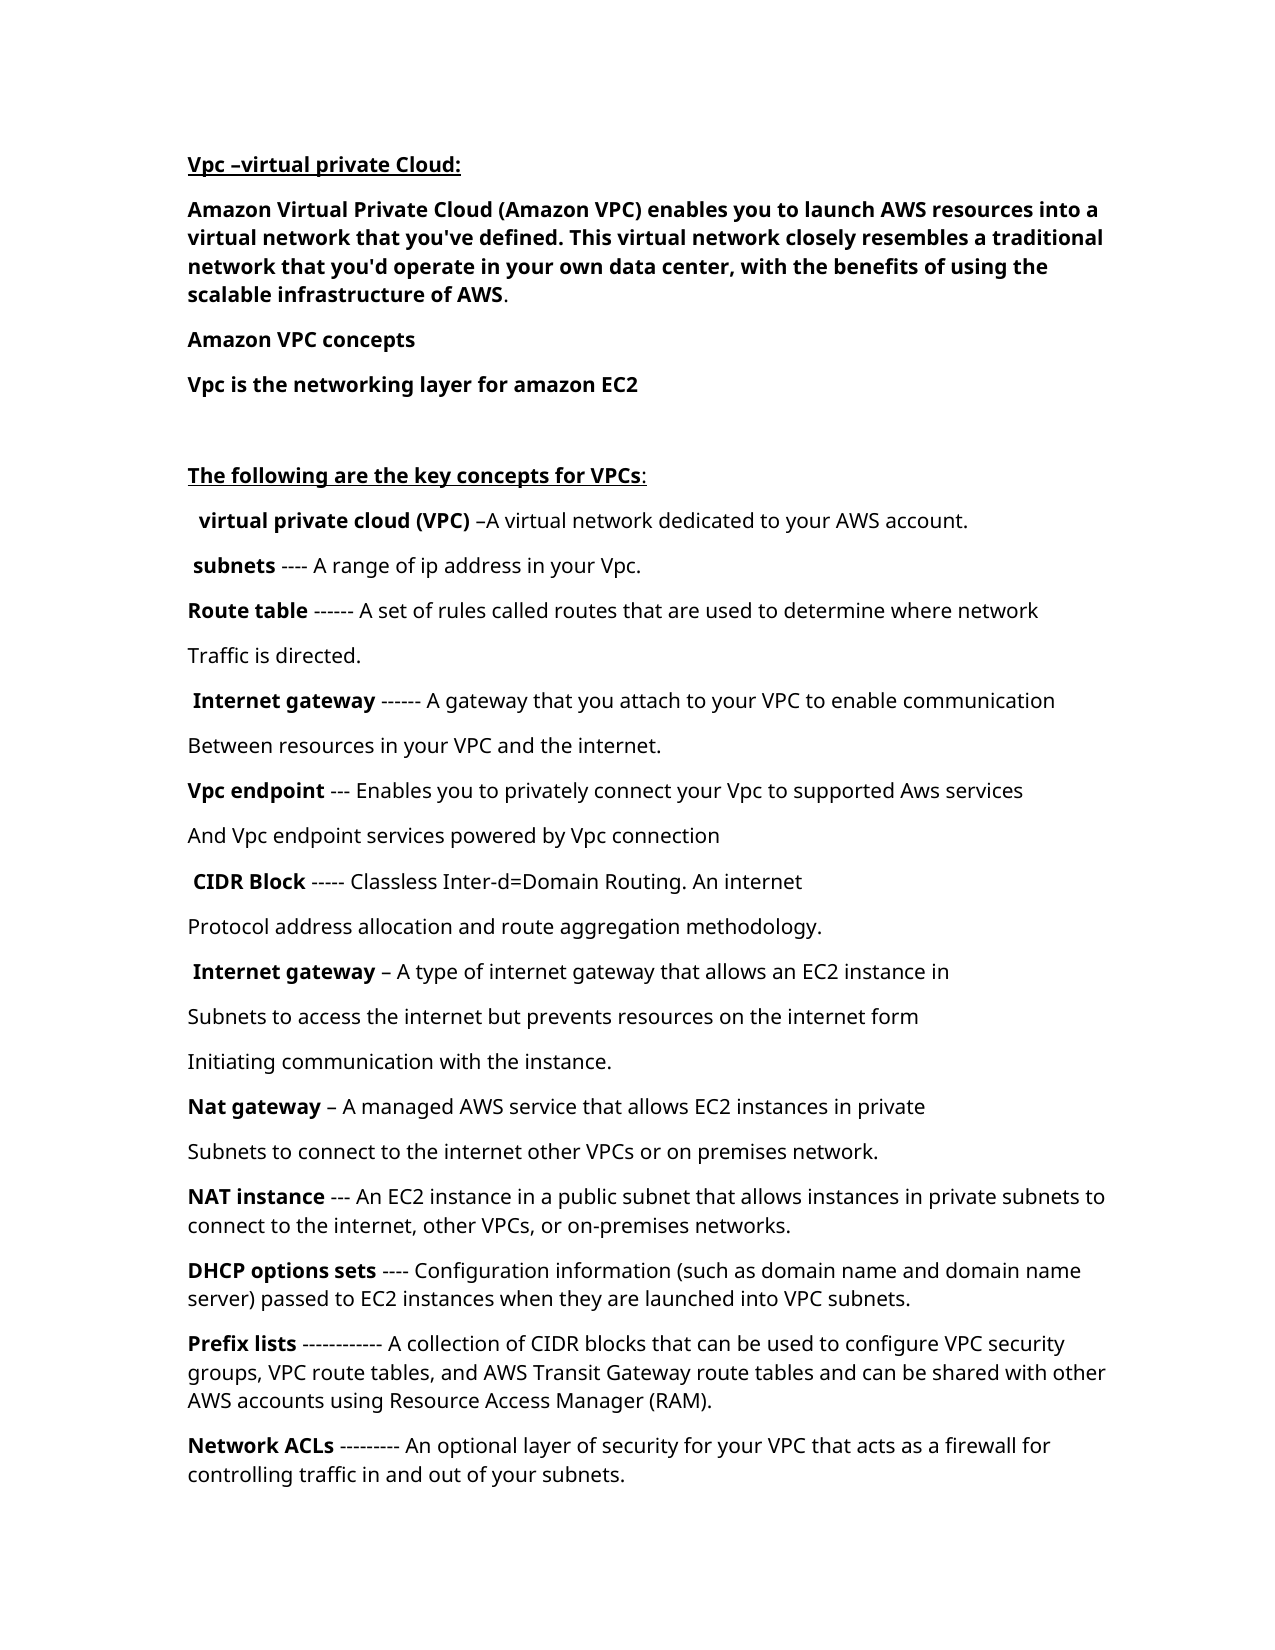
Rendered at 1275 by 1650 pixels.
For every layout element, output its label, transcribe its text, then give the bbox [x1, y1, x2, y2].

text Internet gateway – A type of internet gateway that allows an EC2 instance in [187, 957, 1125, 985]
text Vpc is the networking layer for amazon EC2 [187, 371, 1125, 399]
text subnets ---- A range of ip address in your Vpc. [187, 551, 1125, 579]
text Internet gateway ------ A gateway that you attach to your VPC to enable communication [187, 686, 1125, 715]
text Between resources in your VPC and the internet. [187, 731, 1125, 760]
text NAT instance --- An EC2 instance in a public subnet that allows instances in private subnets to connect to the internet, other VPCs, or on-premises networks. [187, 1182, 1125, 1239]
text Subnets to access the internet but prevents resources on the internet form [187, 1002, 1125, 1031]
text Prefix lists ------------ A collection of CIDR blocks that can be used to configure VPC security groups, VPC route tables, and AWS Transit Gateway route tables and can be shared with other AWS accounts using Resource Access Manager (RAM). [187, 1329, 1125, 1415]
text Network ACLs --------- An optional layer of security for your VPC that acts as a firewall for controlling traffic in and out of your subnets. [187, 1432, 1125, 1488]
text CIDR Block ----- Classless Inter-d=Domain Routing. An internet [187, 867, 1125, 895]
text The following are the key concepts for VPCs: [187, 461, 1125, 489]
text Vpc endpoint --- Enables you to privately connect your Vpc to supported Aws services [187, 777, 1125, 805]
text Initiating communication with the instance. [187, 1047, 1125, 1076]
text Nat gateway – A managed AWS service that allows EC2 instances in private [187, 1092, 1125, 1121]
text Amazon Virtual Private Cloud (Amazon VPC) enables you to launch AWS resources into a virtual network that you've defined. This virtual network closely resembles a traditional network that you'd operate in your own data center, with the benefits of using the scalable infrastructure of AWS. [187, 195, 1125, 309]
text virtual private cloud (VPC) –A virtual network dedicated to your AWS account. [150, 506, 1125, 534]
text DHCP options sets ---- Configuration information (such as domain name and domain name server) passed to EC2 instances when they are launched into VPC subnets. [187, 1256, 1125, 1313]
text Traffic is directed. [187, 641, 1125, 670]
text Subnets to connect to the internet other VPCs or on premises network. [187, 1137, 1125, 1166]
text Amazon VPC concepts [187, 326, 1125, 354]
text Vpc –virtual private Cloud: [187, 150, 1125, 178]
text Protocol address allocation and route aggregation methodology. [187, 912, 1125, 940]
text Route table ------ A set of rules called routes that are used to determine where network [187, 596, 1125, 624]
text And Vpc endpoint services powered by Vpc connection [187, 822, 1125, 850]
